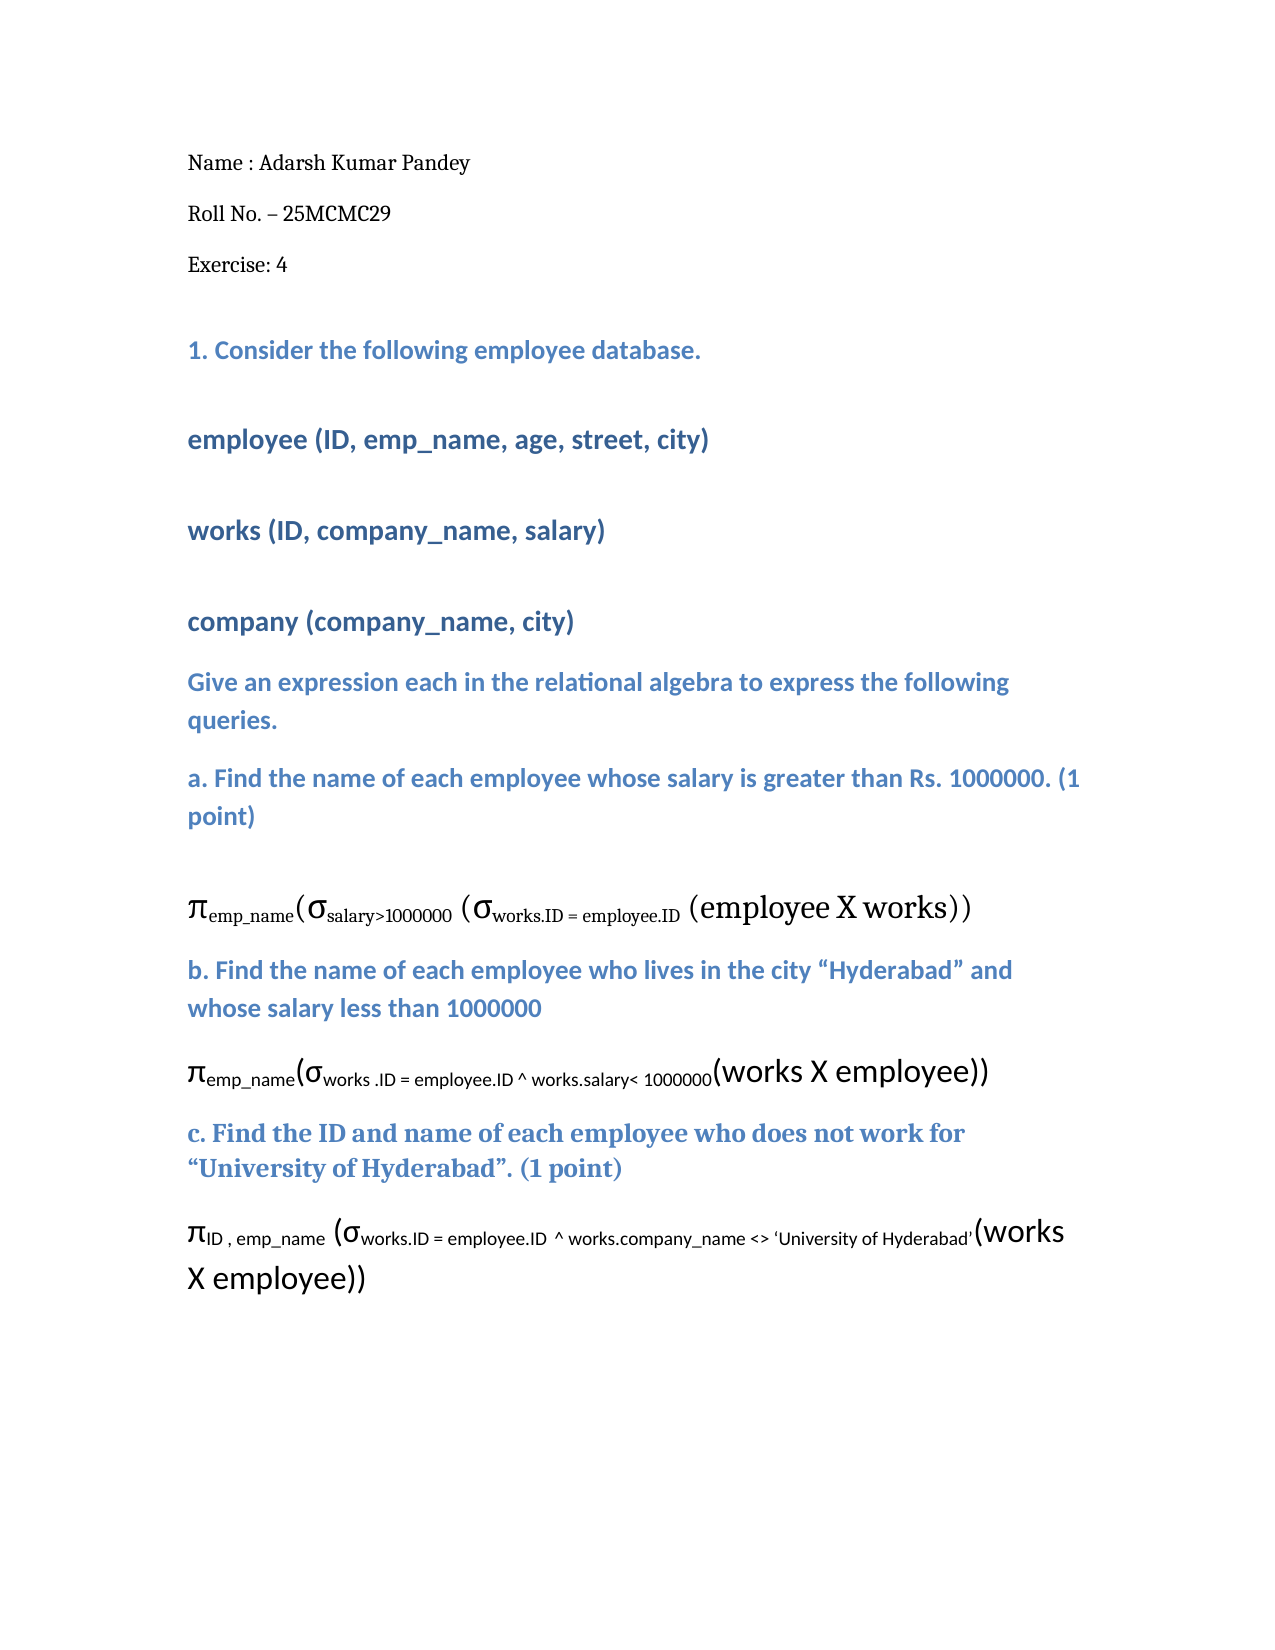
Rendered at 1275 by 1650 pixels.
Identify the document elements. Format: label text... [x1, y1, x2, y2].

text πemp_name(σworks .ID = employee.ID ^ works.salary< 1000000(works X employee)) [187, 1050, 1087, 1091]
subtitle 1. Consider the following employee database. [187, 333, 1087, 366]
subtitle works (ID, company_name, salary) [187, 512, 1087, 548]
subtitle Exercise: 4 [187, 252, 1087, 278]
subtitle employee (ID, emp_name, age, street, city) [187, 421, 1087, 457]
text b. Find the name of each employee who lives in the city “Hyderabad” and whose salary less than 1000000 [187, 953, 1087, 1024]
subtitle company (company_name, city) [187, 603, 1087, 639]
text πemp_name(σsalary>1000000 (σworks.ID = employee.ID (employee X works)) [187, 888, 1087, 927]
text Roll No. – 25MCMC29 [187, 201, 1087, 227]
text πID , emp_name (σworks.ID = employee.ID ^ works.company_name <> ‘University of Hyderabad’(works X employee)) [187, 1210, 1087, 1297]
subtitle Give an expression each in the relational algebra to express the following queries. [187, 665, 1087, 736]
subtitle a. Find the name of each employee whose salary is greater than Rs. 1000000. (1 point) [187, 762, 1087, 832]
text c. Find the ID and name of each employee who does not work for “University of Hyderabad”. (1 point) [187, 1118, 1087, 1184]
text Name : Adarsh Kumar Pandey [187, 150, 1087, 176]
